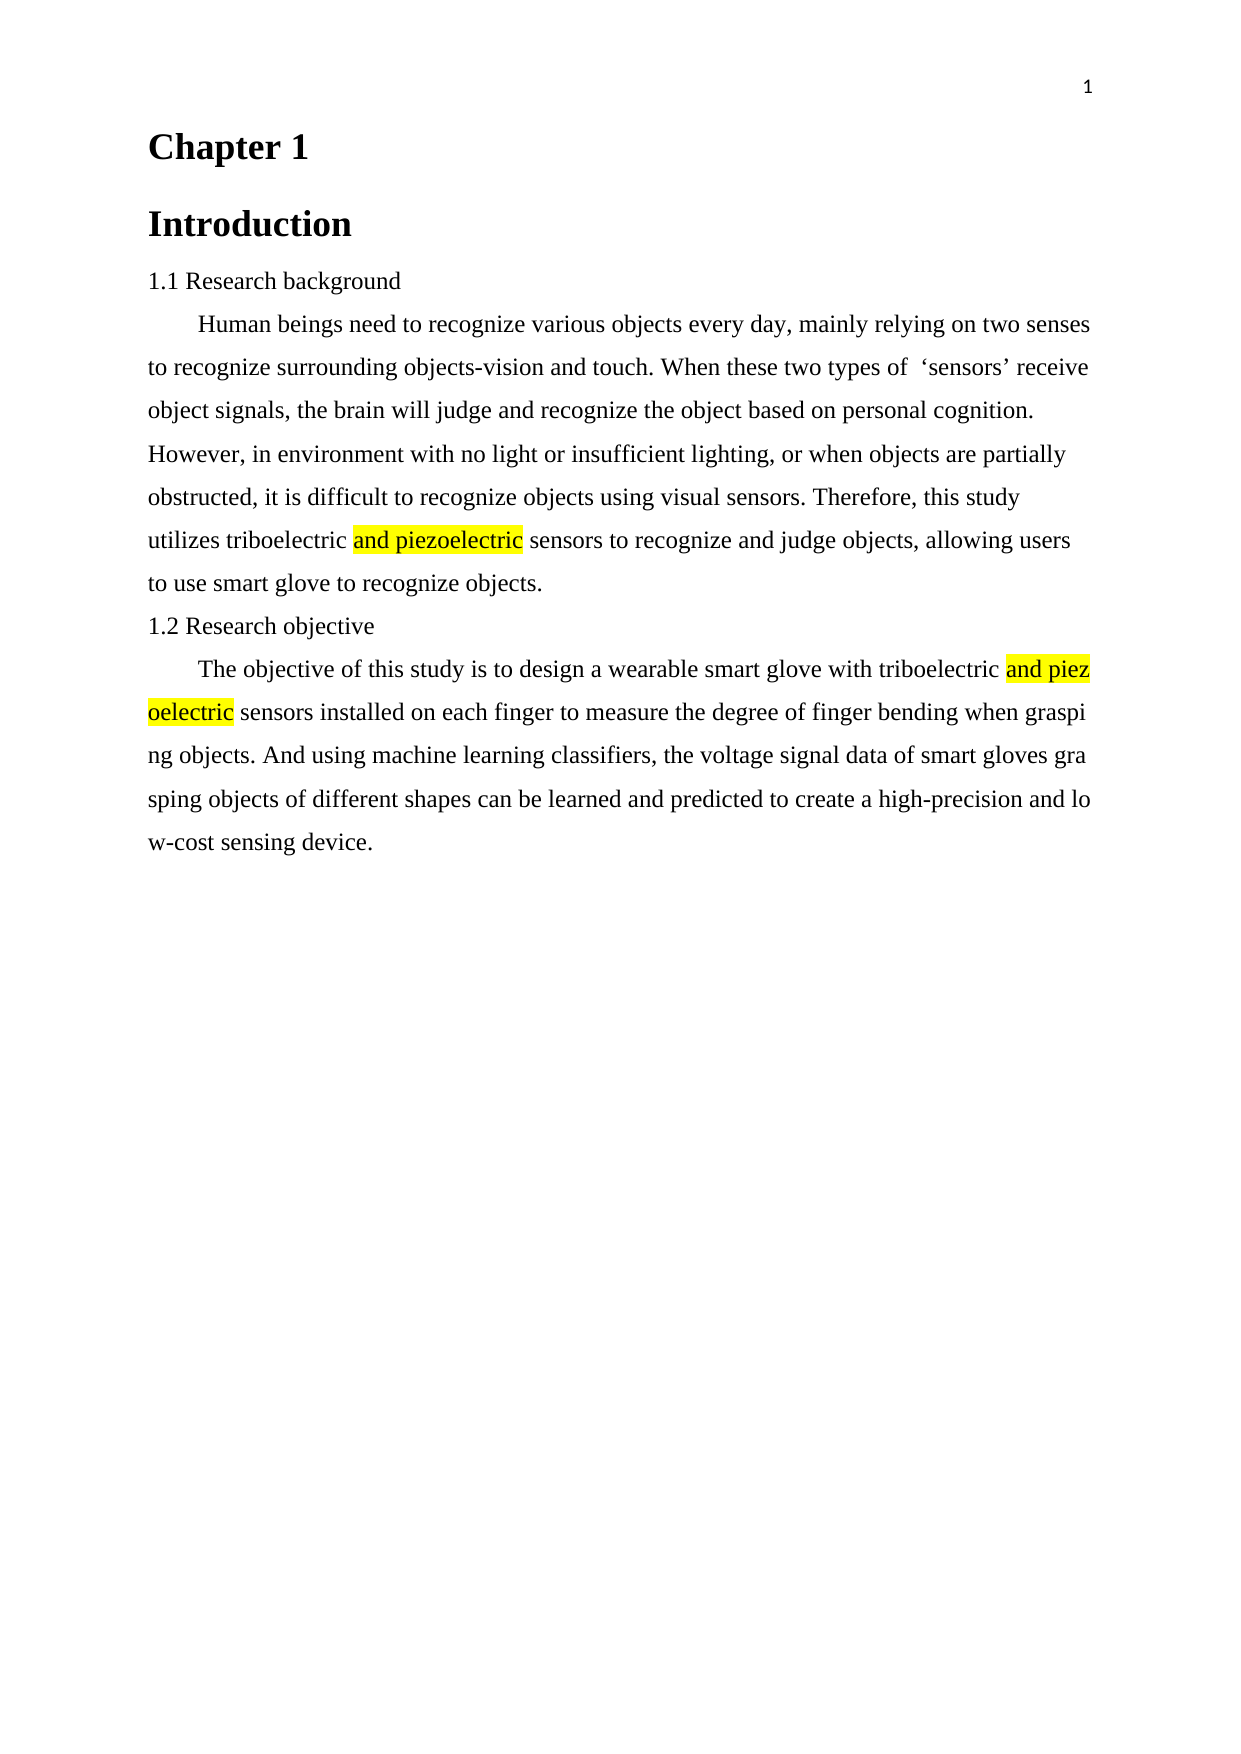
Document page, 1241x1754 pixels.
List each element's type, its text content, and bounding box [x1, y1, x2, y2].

subtitle Chapter 1 [148, 124, 1092, 167]
list 1.1 Research background [148, 266, 1092, 295]
list Introduction [148, 202, 1092, 245]
list The objective of this study is to design a wearable smart glove with triboelectric and piezoelectric sensors installed on each finger to measure the degree of finger bending when grasping objects. And using machine learning classifiers, the voltage signal data of smart gloves grasping objects of different shapes can be learned and predicted to create a high-precision and low-cost sensing device. [148, 654, 1092, 856]
list 1.2 Research objective [148, 611, 1092, 640]
list Human beings need to recognize various objects every day, mainly relying on two senses to recognize surrounding objects-vision and touch. When these two types of ‘sensors’ receive object signals, the brain will judge and recognize the object based on personal cognition. However, in environment with no light or insufficient lighting, or when objects are partially obstructed, it is difficult to recognize objects using visual sensors. Therefore, this study utilizes triboelectric and piezoelectric sensors to recognize and judge objects, allowing users to use smart glove to recognize objects. [148, 309, 1092, 597]
